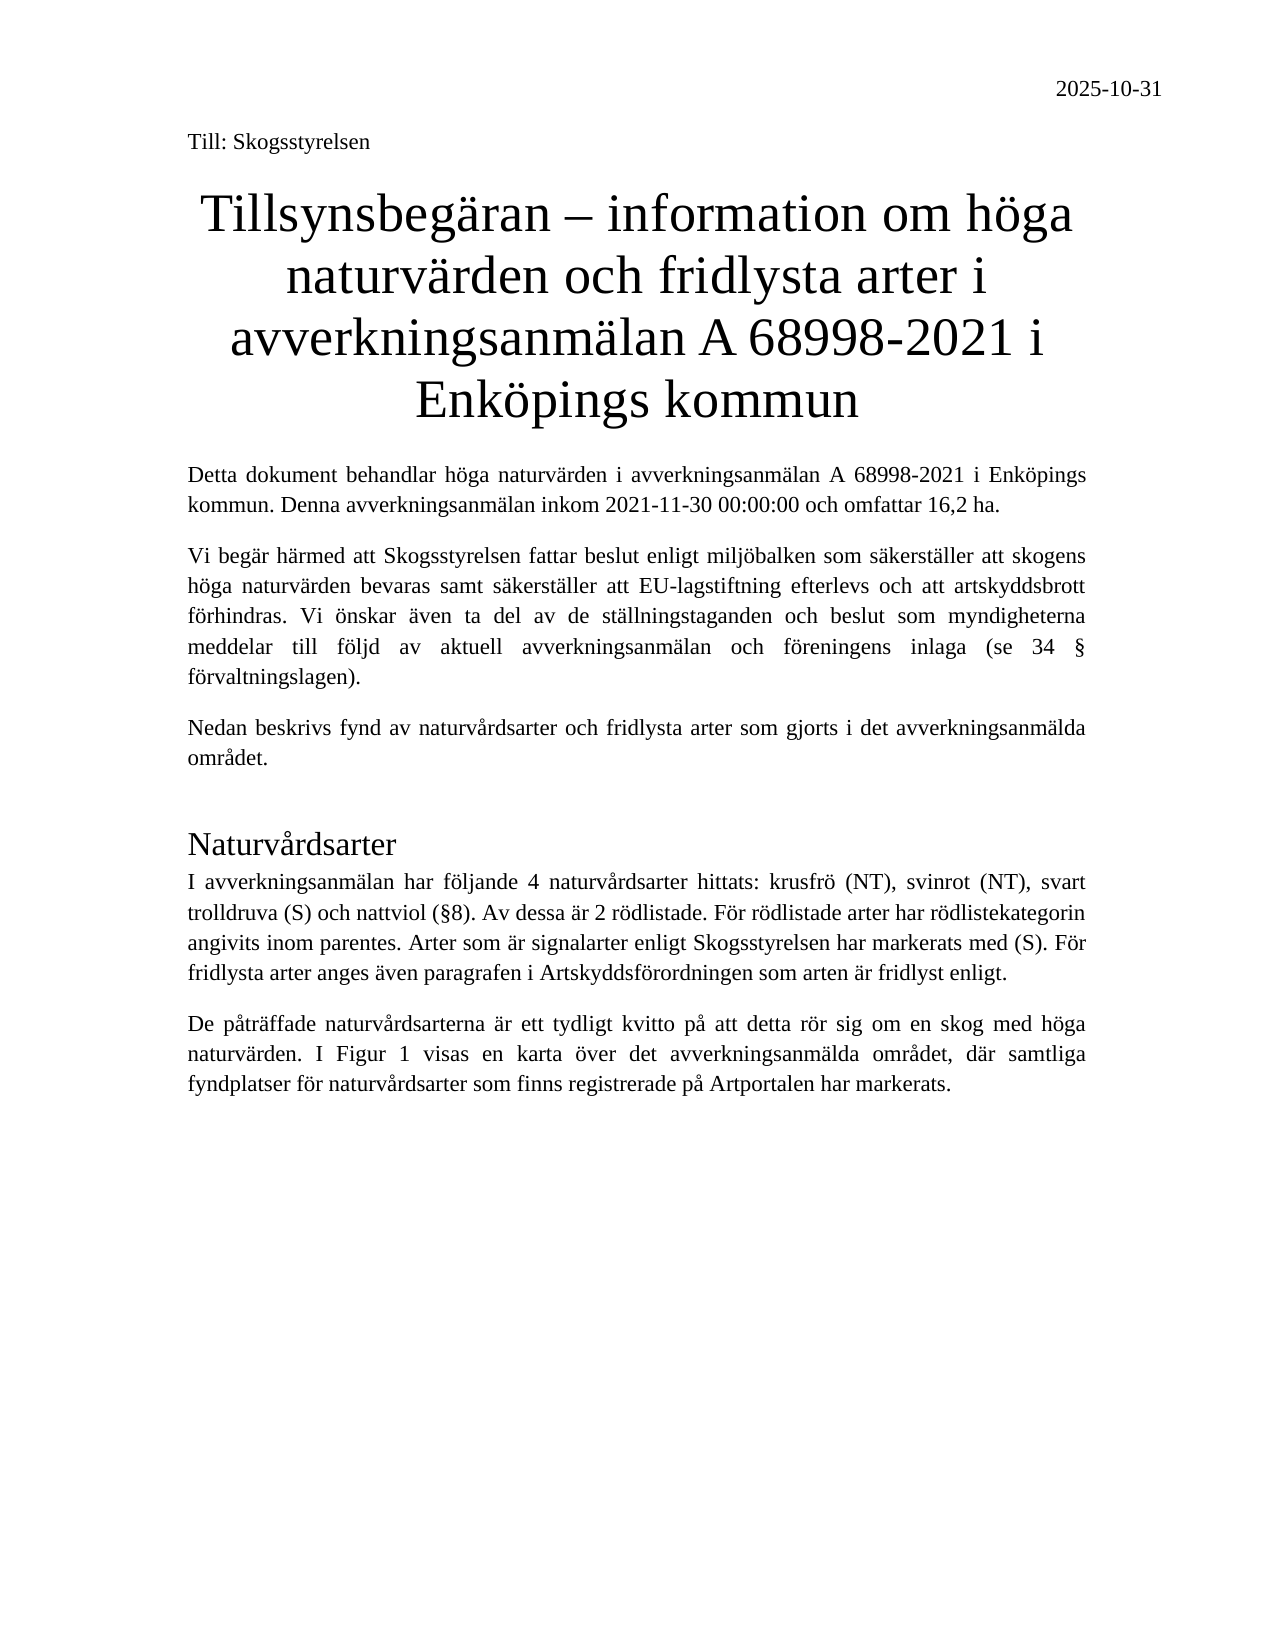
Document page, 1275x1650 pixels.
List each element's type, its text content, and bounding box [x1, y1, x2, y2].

text De påträffade naturvårdsarterna är ett tydligt kvitto på att detta rör sig om en skog med höga naturvärden. I Figur 1 visas en karta över det avverkningsanmälda området, där samtliga fyndplatser för naturvårdsarter som finns registrerade på Artportalen har markerats. [187, 1010, 1087, 1097]
text Vi begär härmed att Skogsstyrelsen fattar beslut enligt miljöbalken som säkerställer att skogens höga naturvärden bevaras samt säkerställer att EU-lagstiftning efterlevs och att artskyddsbrott förhindras. Vi önskar även ta del av de ställningstaganden och beslut som myndigheterna meddelar till följd av aktuell avverkningsanmälan och föreningens inlaga (se 34 § förvaltningslagen). [187, 542, 1087, 689]
subtitle Naturvårdsarter [187, 824, 1087, 863]
text Nedan beskrivs fynd av naturvårdsarter och fridlysta arter som gjorts i det avverkningsanmälda området. [187, 714, 1087, 771]
text I avverkningsanmälan har följande 4 naturvårdsarter hittats: krusfrö (NT), svinrot (NT), svart trolldruva (S) och nattviol (§8). Av dessa är 2 rödlistade. För rödlistade arter har rödlistekategorin angivits inom parentes. Arter som är signalarter enligt Skogsstyrelsen har markerats med (S). För fridlysta arter anges även paragrafen i Artskyddsförordningen som arten är fridlyst enligt. [187, 868, 1087, 985]
title Tillsynsbegäran – information om höga naturvärden och fridlysta arter i avverkningsanmälan A 68998-2021 i Enköpings kommun [187, 180, 1087, 429]
text Detta dokument behandlar höga naturvärden i avverkningsanmälan A 68998-2021 i Enköpings kommun. Denna avverkningsanmälan inkom 2021-11-30 00:00:00 och omfattar 16,2 ha. [187, 461, 1087, 517]
